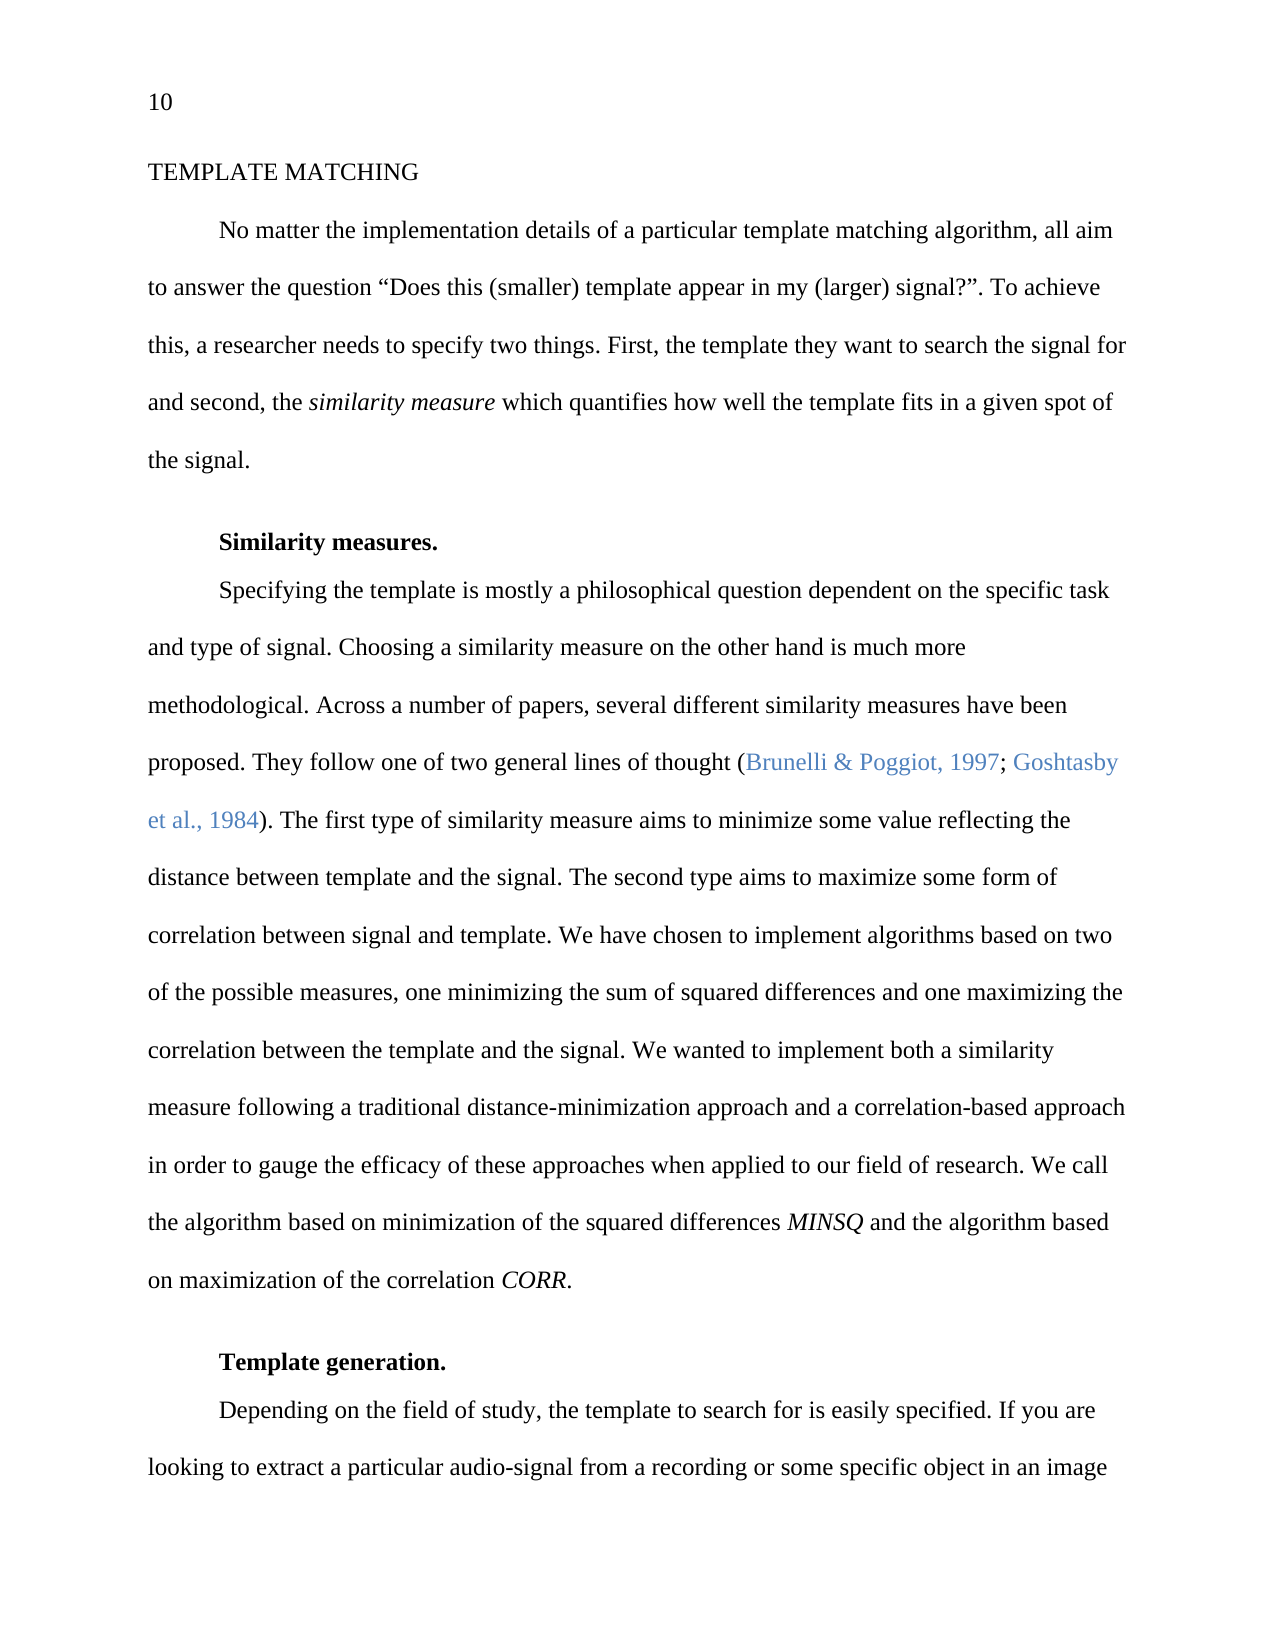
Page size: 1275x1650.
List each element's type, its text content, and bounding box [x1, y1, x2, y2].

subtitle Template generation. [148, 1347, 1127, 1376]
text Specifying the template is mostly a philosophical question dependent on the specific task and type of signal. Choosing a similarity measure on the other hand is much more methodological. Across a number of papers, several different similarity measures have been proposed. They follow one of two general lines of thought (Brunelli & Poggiot, 1997; Goshtasby et al., 1984). The first type of similarity measure aims to minimize some value reflecting the distance between template and the signal. The second type aims to maximize some form of correlation between signal and template. We have chosen to implement algorithms based on two of the possible measures, one minimizing the sum of squared differences and one maximizing the correlation between the template and the signal. We wanted to implement both a similarity measure following a traditional distance-minimization approach and a correlation-based approach in order to gauge the efficacy of these approaches when applied to our field of research. We call the algorithm based on minimization of the squared differences MINSQ and the algorithm based on maximization of the correlation CORR. [148, 575, 1127, 1294]
subtitle Similarity measures. [148, 527, 1127, 556]
